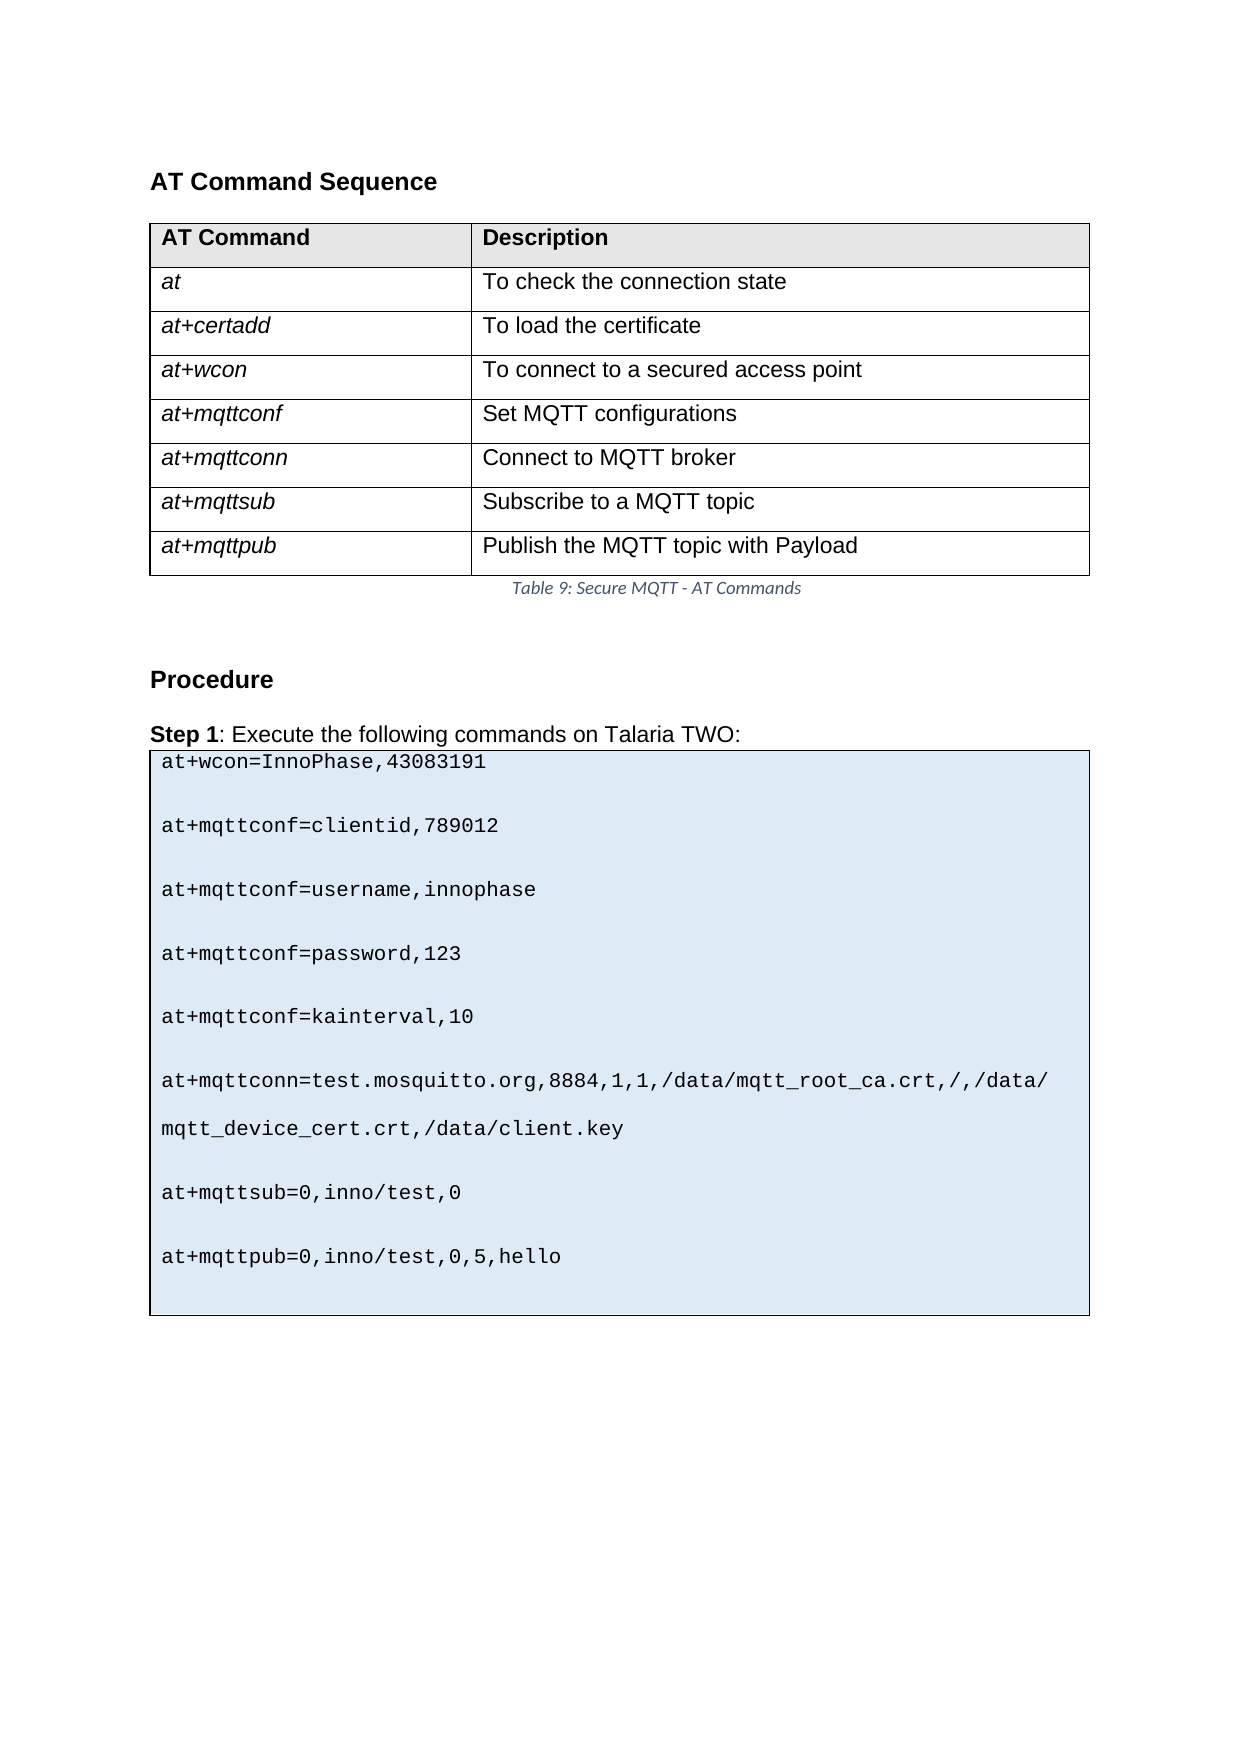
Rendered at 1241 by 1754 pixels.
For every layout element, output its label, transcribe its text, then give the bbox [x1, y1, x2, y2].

table_cell Connect to MQTT broker [472, 444, 1089, 487]
table_cell at+mqttconn [151, 444, 471, 487]
text Step 1: Execute the following commands on Talaria TWO: [150, 721, 1090, 747]
table_cell at+certadd [151, 312, 471, 355]
table_header at+wcon=InnoPhase,43083191 at+mqttconf=clientid,789012 at+mqttconf=username,innophase at+mqttconf=password,123 at+mqttconf=kainterval,10 at+mqttconn=test.mosquitto.org,8884,1,1,/data/mqtt_root_ca.crt,/,/data/mqtt_device_cert.crt,/data/client.key at+mqttsub=0,inno/test,0 at+mqttpub=0,inno/test,0,5,hello [151, 751, 1089, 1314]
table_header AT Command [151, 224, 471, 267]
subtitle Procedure [150, 665, 1090, 694]
table_cell at+wcon [151, 356, 471, 399]
table_cell Subscribe to a MQTT topic [472, 488, 1089, 531]
table_cell at+mqttsub [151, 488, 471, 531]
table_cell at [151, 268, 471, 311]
table_cell To connect to a secured access point [472, 356, 1089, 399]
table_cell Publish the MQTT topic with Payload [472, 532, 1089, 575]
table_header Description [472, 224, 1089, 267]
table_cell To check the connection state [472, 268, 1089, 311]
table_cell at+mqttconf [151, 400, 471, 443]
table_cell Set MQTT configurations [472, 400, 1089, 443]
subtitle AT Command Sequence [150, 167, 1090, 195]
table_cell at+mqttpub [151, 532, 471, 575]
table_cell To load the certificate [472, 312, 1089, 355]
